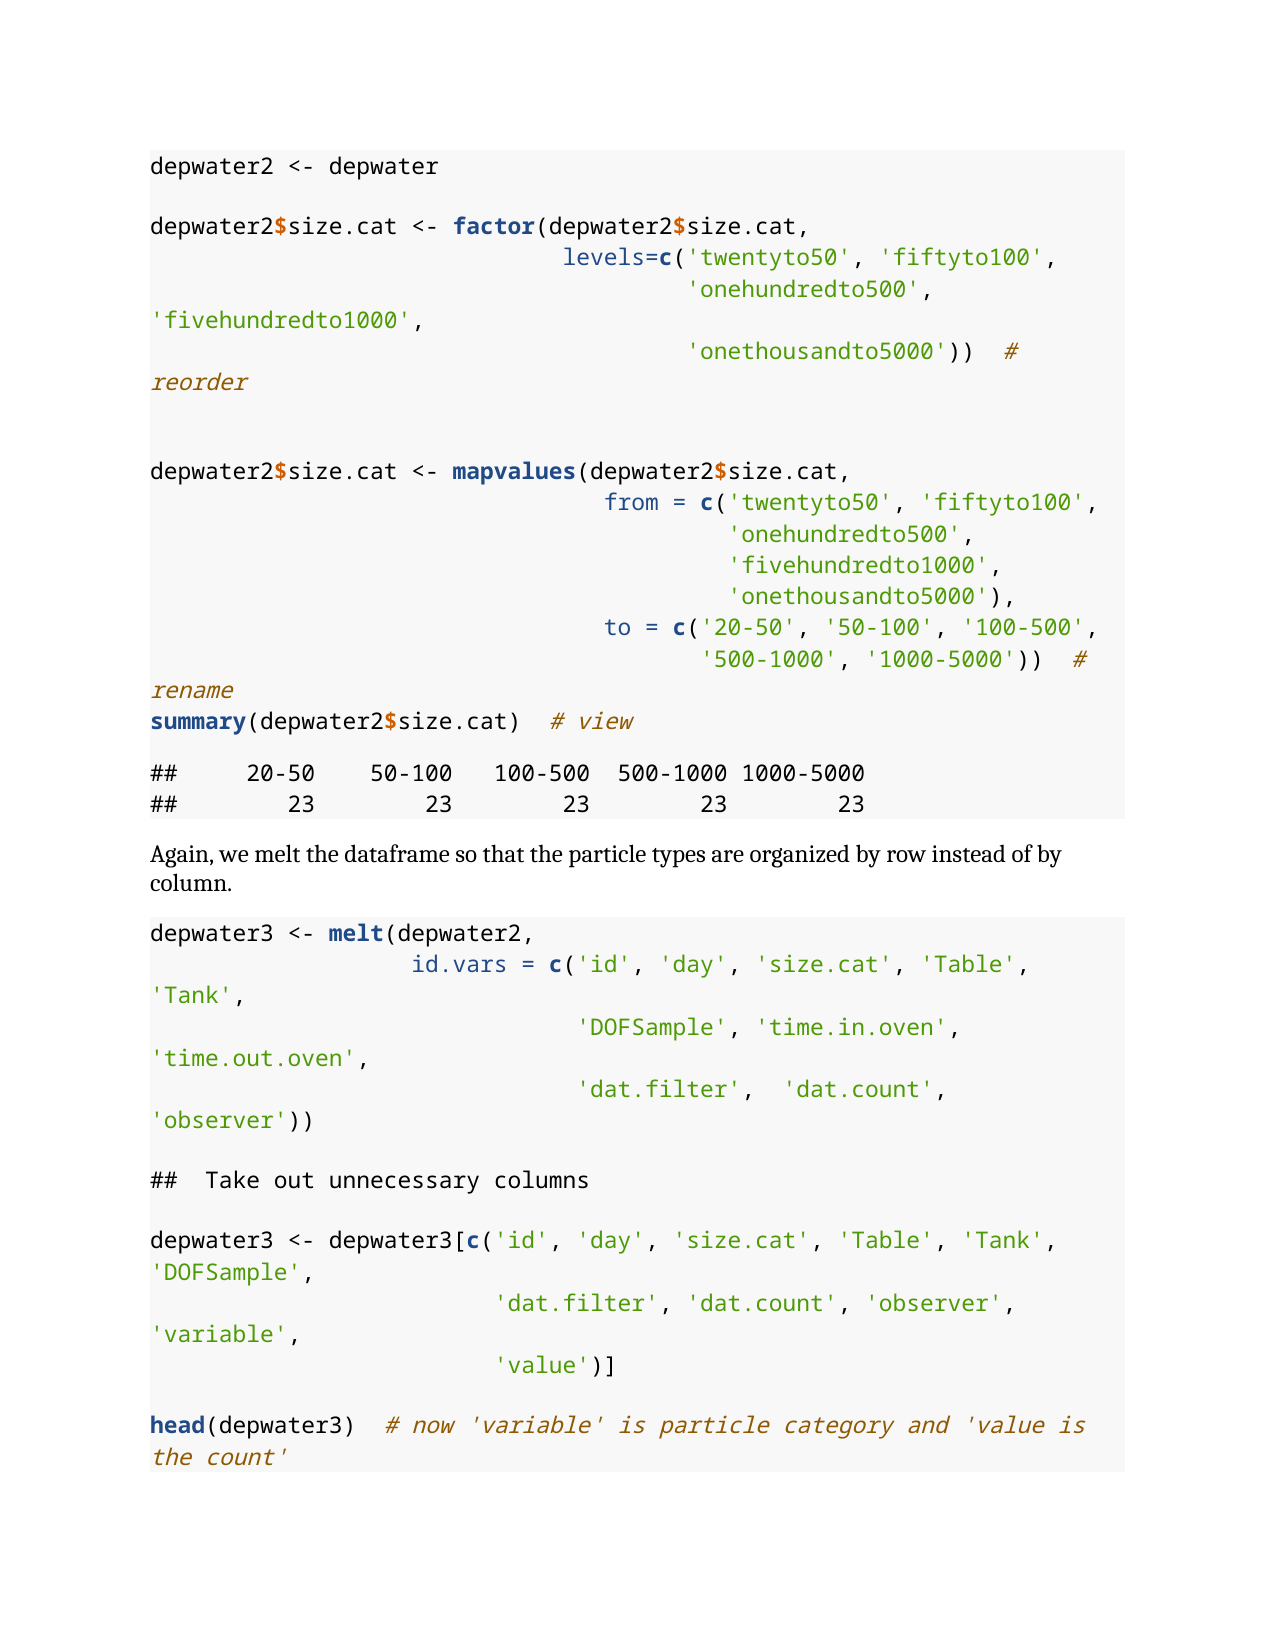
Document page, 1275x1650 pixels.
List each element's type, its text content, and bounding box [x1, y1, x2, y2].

text depwater2 <- depwater depwater2$size.cat <- factor(depwater2$size.cat, levels=c('twentyto50', 'fiftyto100', 'onehundredto500', 'fivehundredto1000', 'onethousandto5000')) # reorder depwater2$size.cat <- mapvalues(depwater2$size.cat, from = c('twentyto50', 'fiftyto100', 'onehundredto500', 'fivehundredto1000', 'onethousandto5000'), to = c('20-50', '50-100', '100-500', '500-1000', '1000-5000')) # rename summary(depwater2$size.cat) # view [150, 150, 1125, 736]
text depwater3 <- melt(depwater2, id.vars = c('id', 'day', 'size.cat', 'Table', 'Tank', 'DOFSample', 'time.in.oven', 'time.out.oven', 'dat.filter', 'dat.count', 'observer')) ## Take out unnecessary columns depwater3 <- depwater3[c('id', 'day', 'size.cat', 'Table', 'Tank', 'DOFSample', 'dat.filter', 'dat.count', 'observer', 'variable', 'value')] head(depwater3) # now 'variable' is particle category and 'value is the count' [150, 917, 1125, 1472]
text ## 20-50 50-100 100-500 500-1000 1000-5000 ## 23 23 23 23 23 [150, 757, 1125, 819]
text Again, we melt the dataframe so that the particle types are organized by row instead of by column. [150, 840, 1125, 898]
